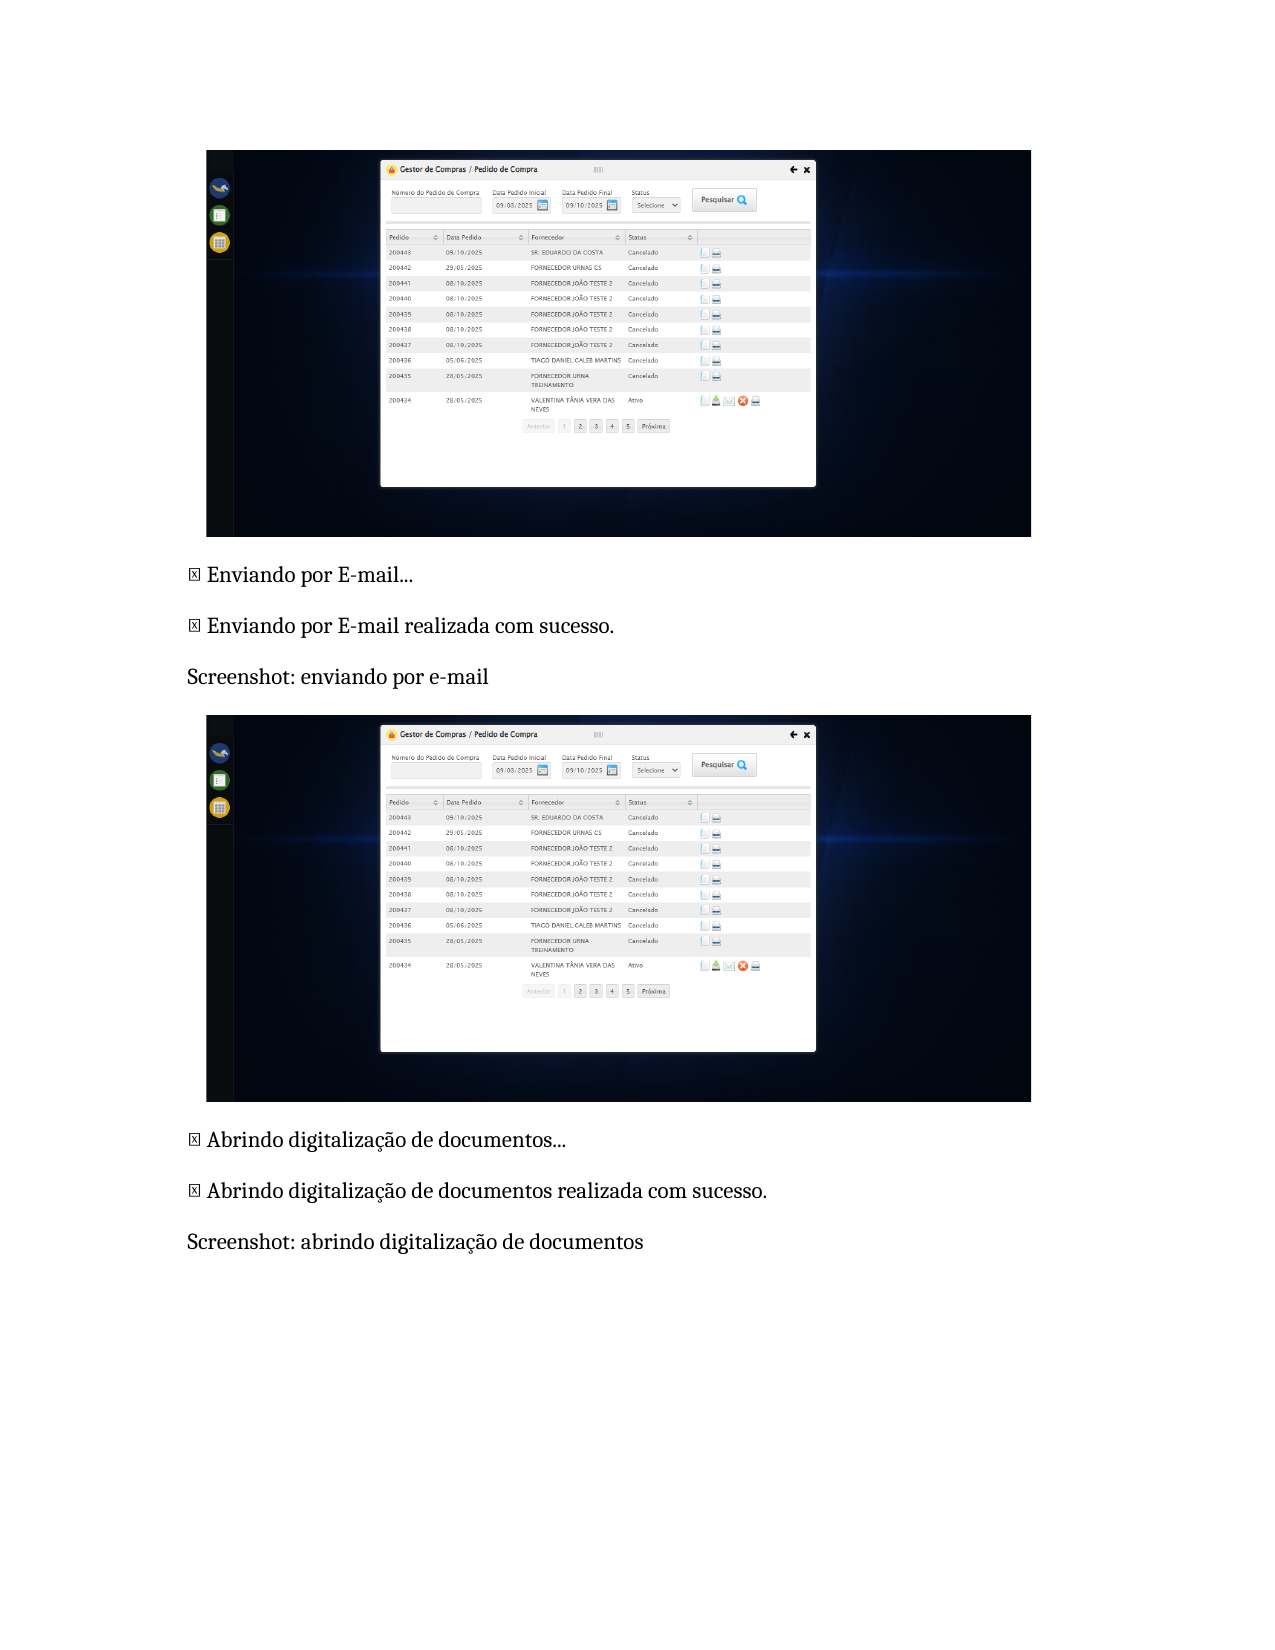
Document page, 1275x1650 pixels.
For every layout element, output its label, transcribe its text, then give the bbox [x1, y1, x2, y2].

text ✅ Abrindo digitalização de documentos realizada com sucesso. [187, 1178, 1087, 1204]
text 🔄 Abrindo digitalização de documentos... [187, 1127, 1087, 1153]
text 🔄 Enviando por E-mail... [187, 562, 1087, 588]
text ✅ Enviando por E-mail realizada com sucesso. [187, 613, 1087, 639]
picture [206, 715, 1032, 1102]
picture [206, 150, 1032, 537]
text Screenshot: abrindo digitalização de documentos [187, 1229, 1087, 1255]
text Screenshot: enviando por e-mail [187, 664, 1087, 690]
